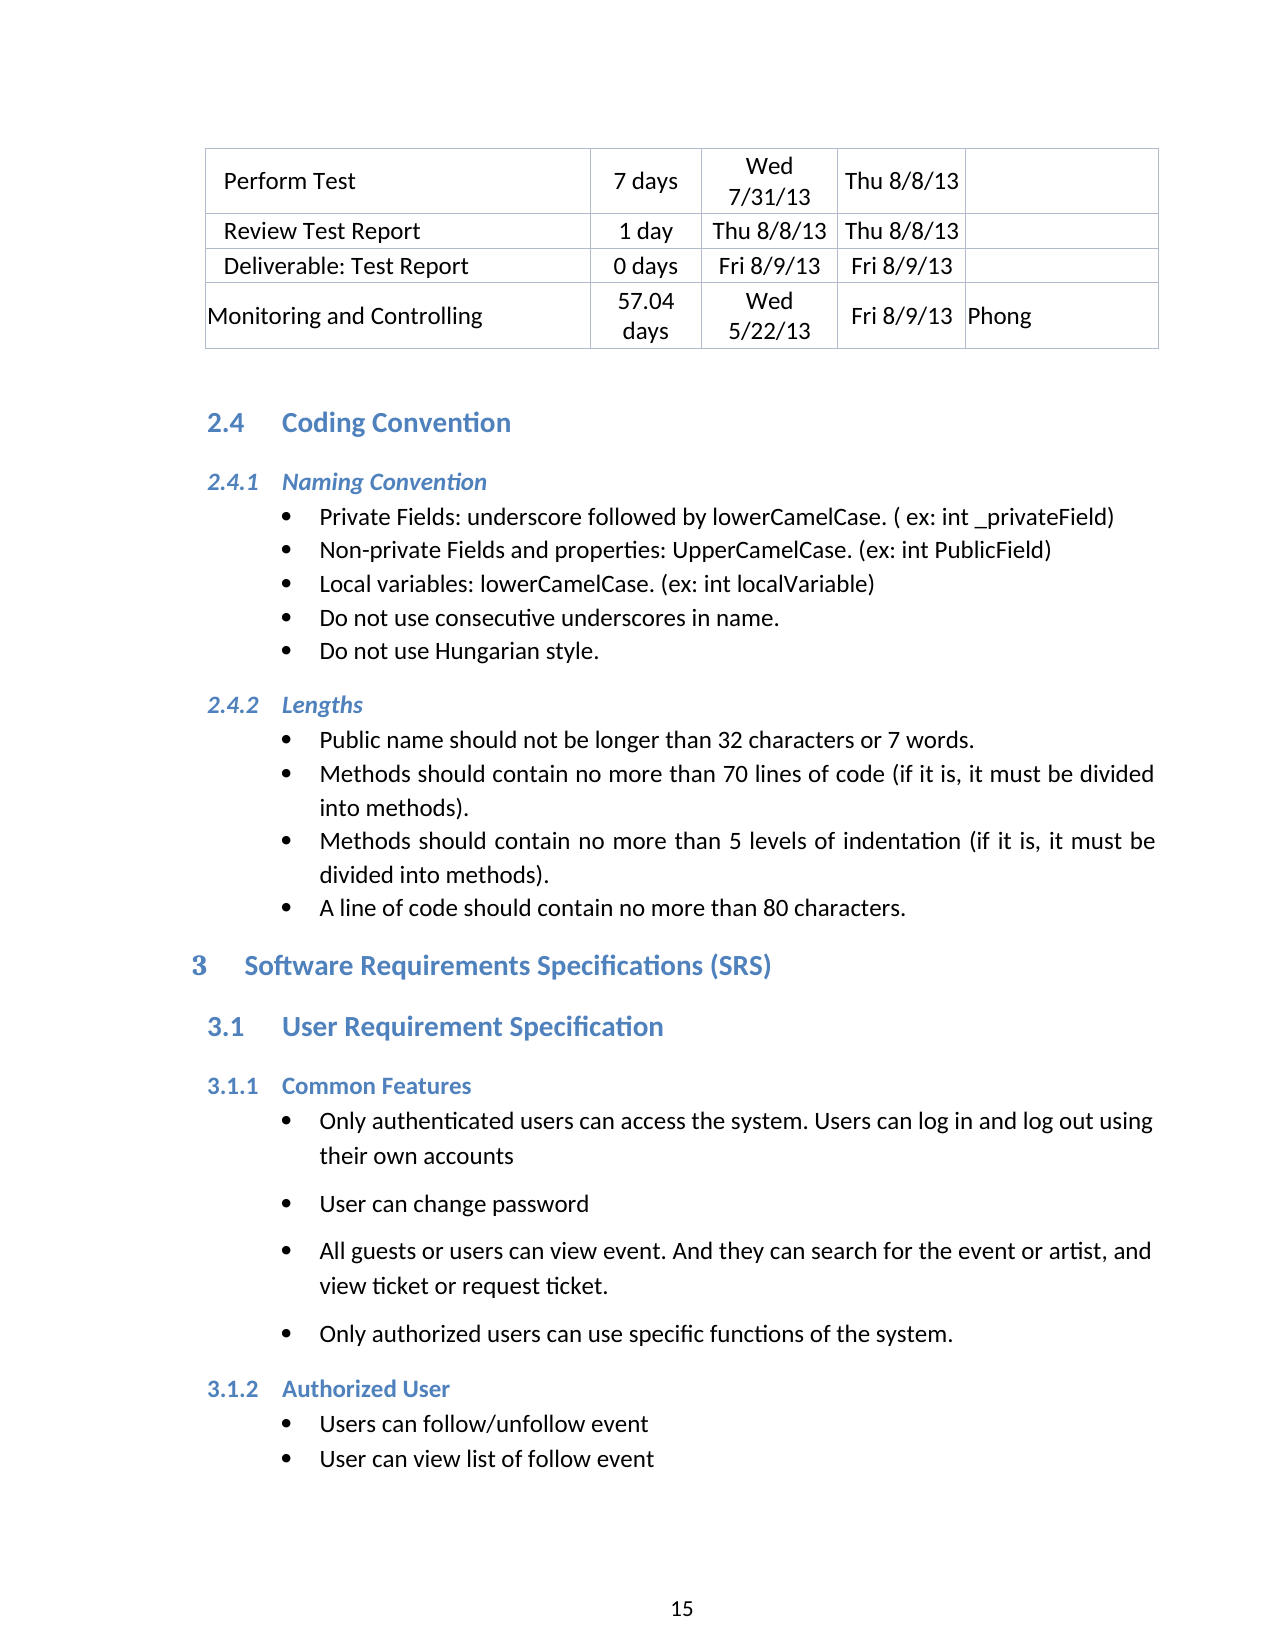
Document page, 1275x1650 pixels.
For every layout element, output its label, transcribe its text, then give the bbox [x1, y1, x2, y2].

list All guests or users can view event. And they can search for the event or artist, and view ticket or request ticket. [282, 1235, 1157, 1301]
list Only authenticated users can access the system. Users can log in and log out using their own accounts [282, 1105, 1157, 1171]
list Users can follow/unfollow event [282, 1409, 1157, 1439]
list Local variables: lowerCamelCase. (ex: int localVariable) [282, 568, 1157, 599]
table_cell Thu 8/8/13 [838, 149, 965, 213]
list Non-private Fields and properties: UpperCamelCase. (ex: int PublicField) [282, 535, 1157, 565]
list User can change password [282, 1188, 1157, 1218]
table_cell 57.04 days [591, 283, 701, 347]
table_cell Thu 8/8/13 [838, 214, 965, 248]
list Do not use Hungarian style. [282, 635, 1157, 666]
table_cell [966, 249, 1158, 282]
table_cell Review Test Report [206, 214, 590, 248]
list Methods should contain no more than 5 levels of indentation (if it is, it must be divided into methods). [282, 825, 1157, 889]
table_cell Monitoring and Controlling [206, 283, 590, 347]
subtitle 2.4 Coding Convention [207, 404, 1157, 440]
table_cell Fri 8/9/13 [702, 249, 837, 282]
table_cell 0 days [591, 249, 701, 282]
table_cell Fri 8/9/13 [838, 283, 965, 347]
subtitle 2.4.2 Lengths [207, 690, 1157, 720]
table_cell Fri 8/9/13 [838, 249, 965, 282]
table_cell Perform Test [206, 149, 590, 213]
list Do not use consecutive underscores in name. [282, 602, 1157, 632]
list Methods should contain no more than 70 lines of code (if it is, it must be divided into methods). [282, 758, 1157, 822]
table_cell 1 day [591, 214, 701, 248]
table_cell Wed 7/31/13 [702, 149, 837, 213]
list Private Fields: underscore followed by lowerCamelCase. ( ex: int _privateField) [282, 501, 1157, 532]
subtitle 3.1 User Requirement Specification [207, 1008, 1157, 1044]
table_cell Deliverable: Test Report [206, 249, 590, 282]
list A line of code should contain no more than 80 characters. [282, 892, 1157, 923]
table_cell [966, 214, 1158, 248]
subtitle 3.1.2 Authorized User [207, 1374, 1157, 1404]
list Only authorized users can use specific functions of the system. [282, 1318, 1157, 1348]
list Public name should not be longer than 32 characters or 7 words. [282, 725, 1157, 755]
subtitle Software Requirements Specifications (SRS) [207, 947, 1157, 982]
subtitle 2.4.1 Naming Convention [207, 466, 1157, 497]
table_cell [966, 149, 1158, 213]
table_cell 7 days [591, 149, 701, 213]
subtitle 3.1.1 Common Features [207, 1070, 1157, 1101]
table_cell Wed 5/22/13 [702, 283, 837, 347]
table_cell Thu 8/8/13 [702, 214, 837, 248]
list User can view list of follow event [282, 1444, 1157, 1474]
table_cell Phong [966, 283, 1158, 347]
